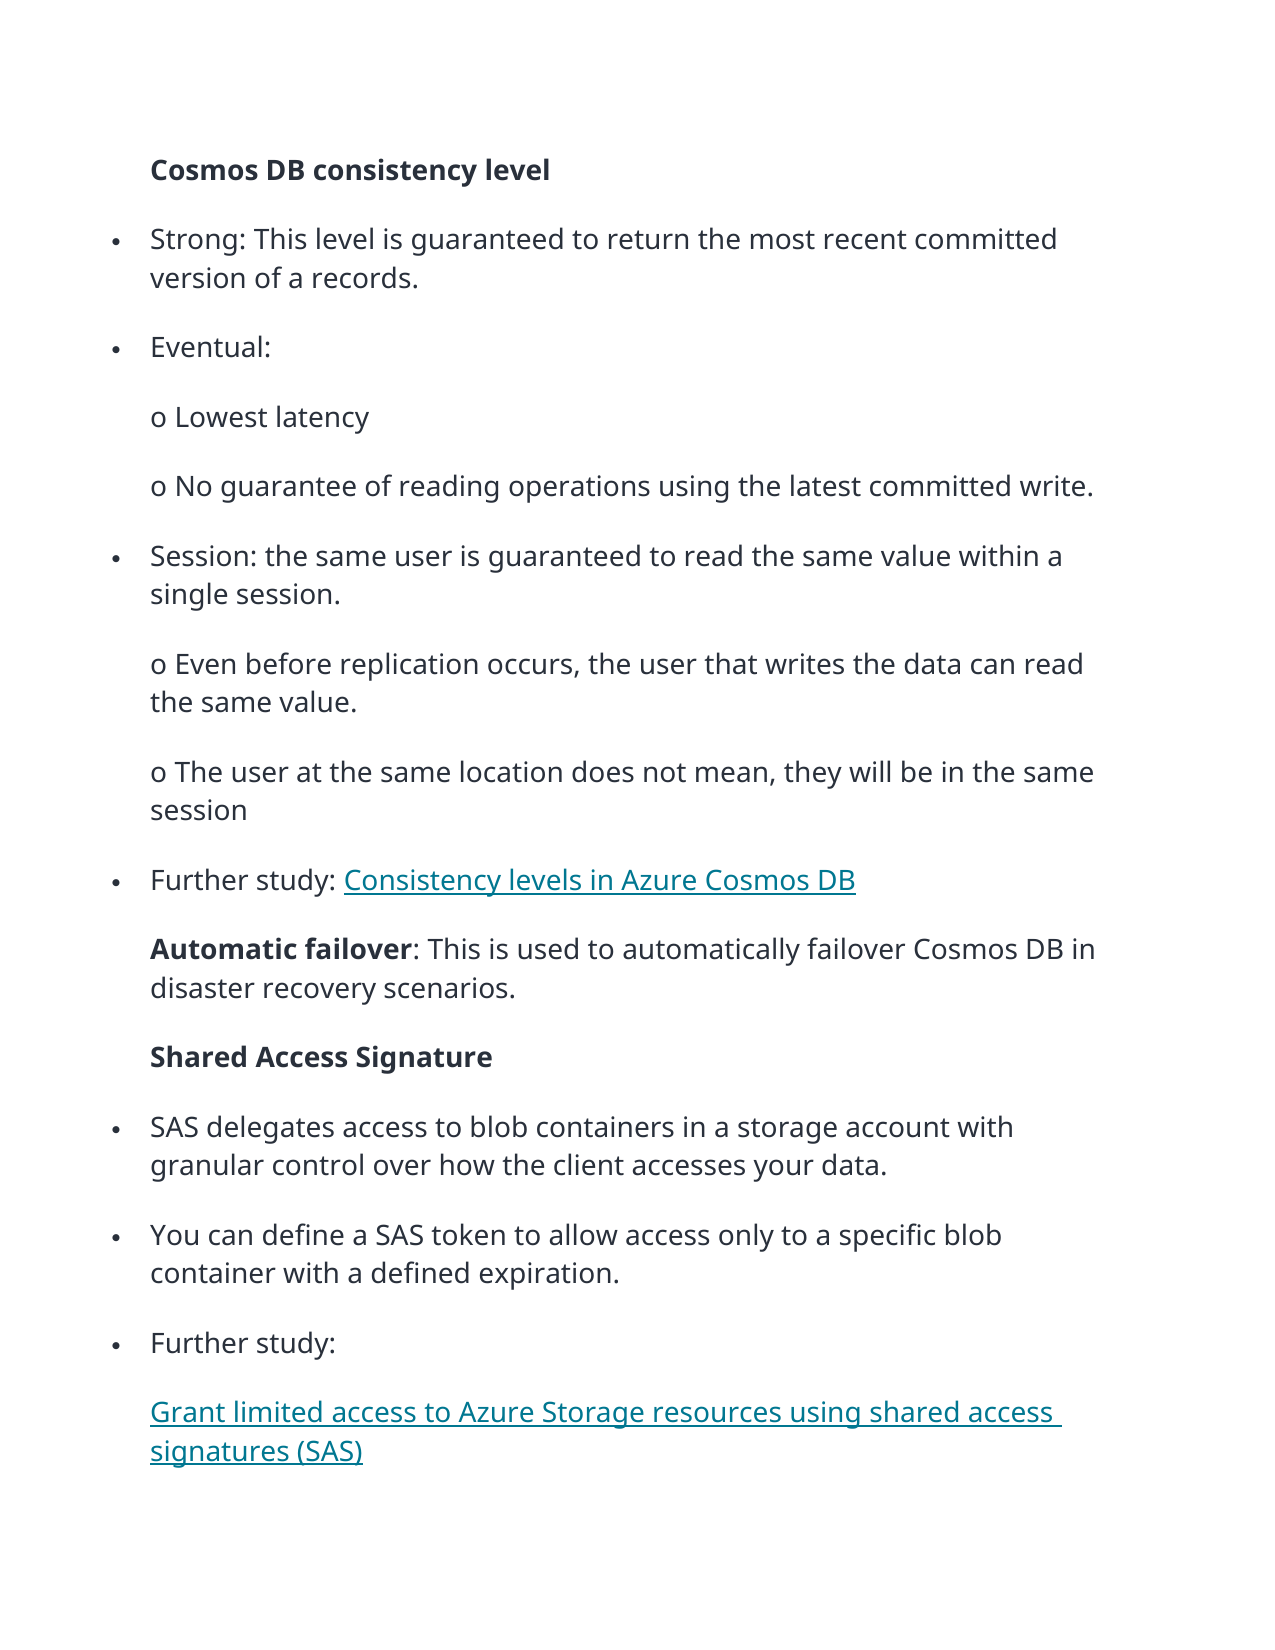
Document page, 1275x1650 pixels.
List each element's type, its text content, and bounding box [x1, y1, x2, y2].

text o The user at the same location does not mean, they will be in the same session [150, 752, 1125, 829]
text Grant limited access to Azure Storage resources using shared access signatures (SAS) [150, 1392, 1125, 1469]
text Automatic failover: This is used to automatically failover Cosmos DB in disaster recovery scenarios. [150, 929, 1125, 1006]
text o Even before replication occurs, the user that writes the data can read the same value. [150, 644, 1125, 721]
list Further study: [112, 1323, 1125, 1361]
text Cosmos DB consistency level [150, 150, 1125, 188]
text Shared Access Signature [150, 1037, 1125, 1076]
text o No guarantee of reading operations using the latest committed write. [150, 467, 1125, 505]
list You can define a SAS token to allow access only to a specific blob container with a defined expiration. [112, 1215, 1125, 1292]
list SAS delegates access to blob containers in a storage account with granular control over how the client accesses your data. [112, 1107, 1125, 1184]
list Further study: Consistency levels in Azure Cosmos DB [112, 860, 1125, 898]
list Strong: This level is guaranteed to return the most recent committed version of a records. [112, 219, 1125, 296]
list Eventual: [112, 327, 1125, 366]
list Session: the same user is guaranteed to read the same value within a single session. [112, 536, 1125, 613]
text o Lowest latency [150, 397, 1125, 435]
